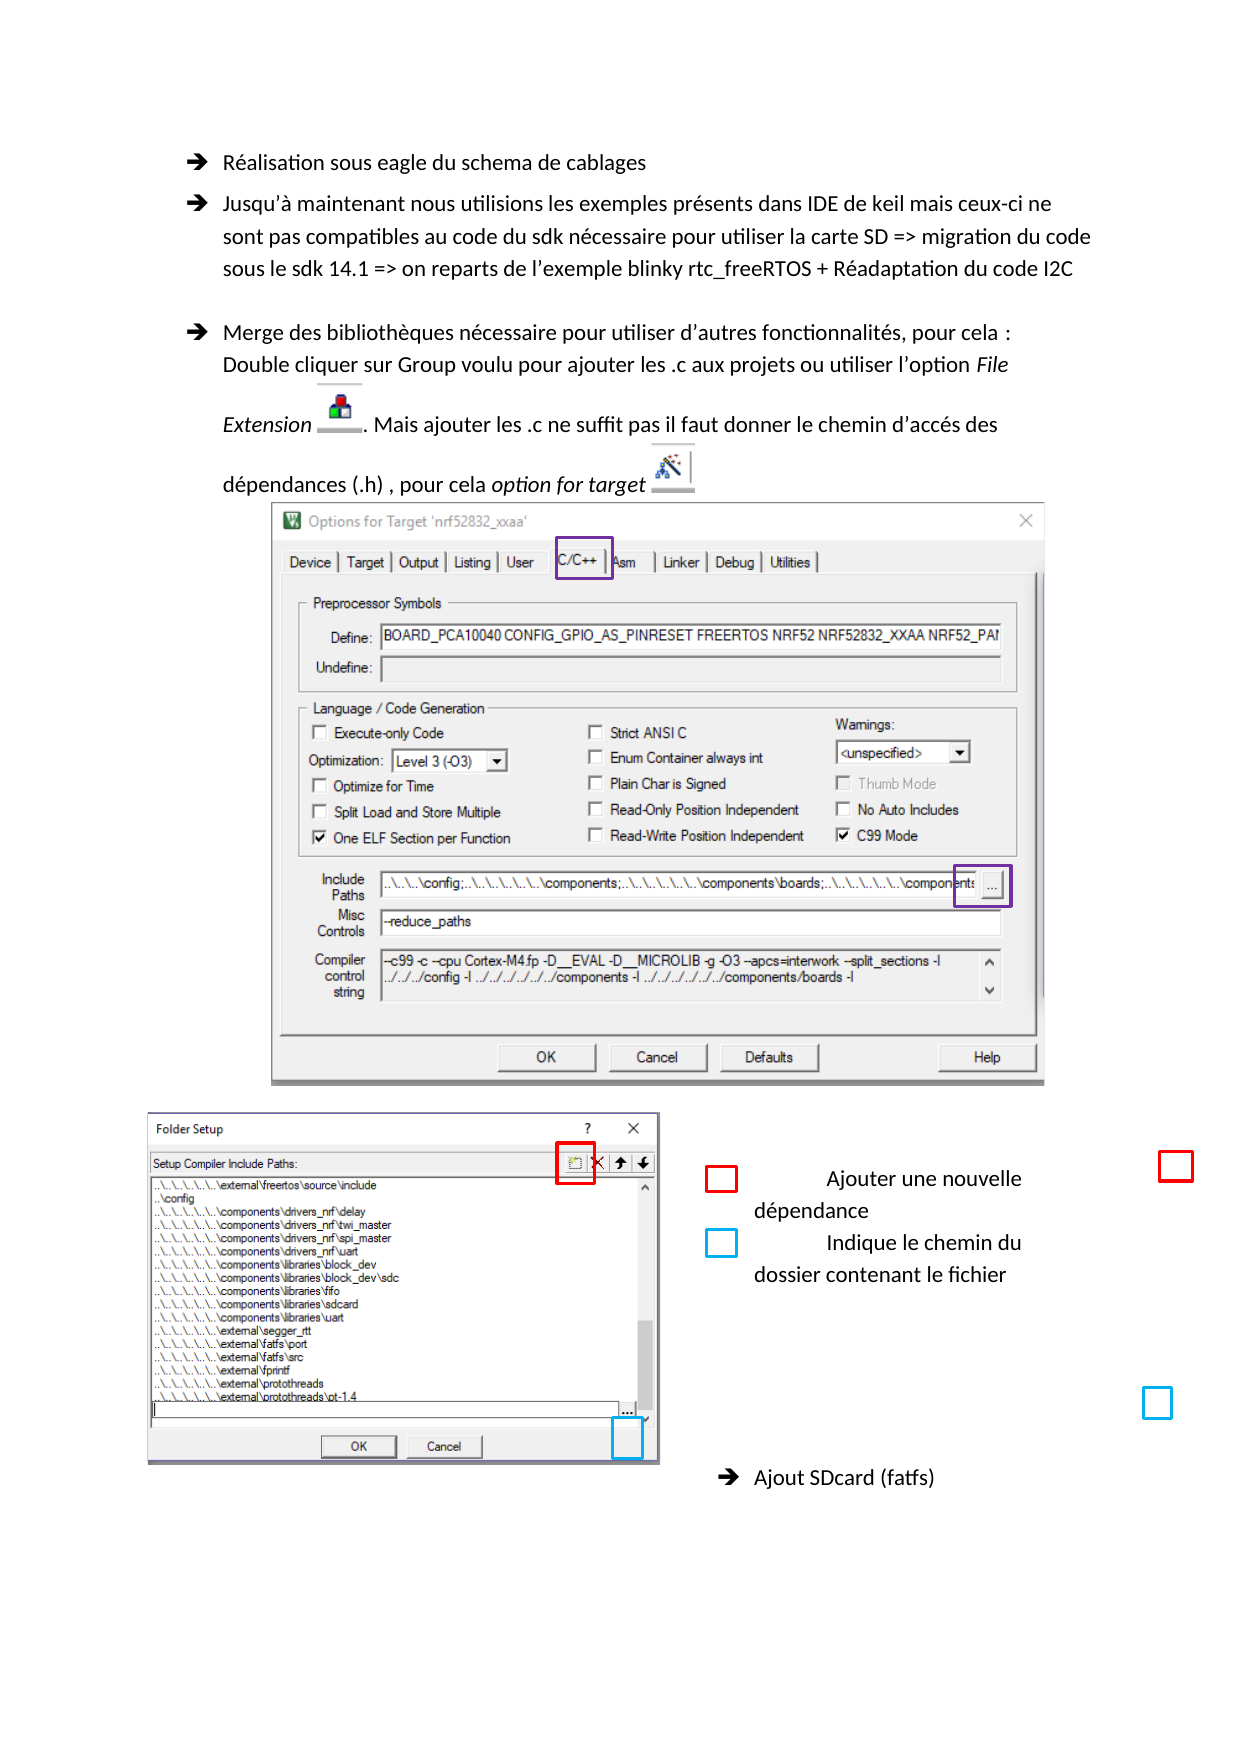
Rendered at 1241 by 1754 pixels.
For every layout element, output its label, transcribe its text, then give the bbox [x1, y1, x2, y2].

list Double cliquer sur Group voulu pour ajouter les .c aux projets ou utiliser l’option File Extension . Mais ajouter les .c ne suffit pas il faut donner le chemin d’accés des dépendances (.h) , pour cela option for target [223, 351, 1093, 498]
list Réalisation sous eagle du schema de cablages [185, 148, 1093, 176]
list Ajout SDcard (fatfs) [185, 1463, 1093, 1491]
list Ajouter une nouvelle dépendance [661, 1164, 1093, 1224]
picture [271, 502, 1045, 1086]
list Jusqu’à maintenant nous utilisions les exemples présents dans IDE de keil mais ceux-ci ne sont pas compatibles au code du sdk nécessaire pour utiliser la carte SD => migration du code sous le sdk 14.1 => on reparts de l’exemple blinky rtc_freeRTOS + Réadaptation du code I2C [185, 189, 1093, 282]
picture [317, 382, 363, 433]
picture [147, 1112, 661, 1465]
picture [651, 442, 695, 493]
list Indique le chemin du dossier contenant le fichier [661, 1228, 1093, 1289]
list Merge des bibliothèques nécessaire pour utiliser d’autres fonctionnalités, pour cela : [185, 318, 1093, 346]
